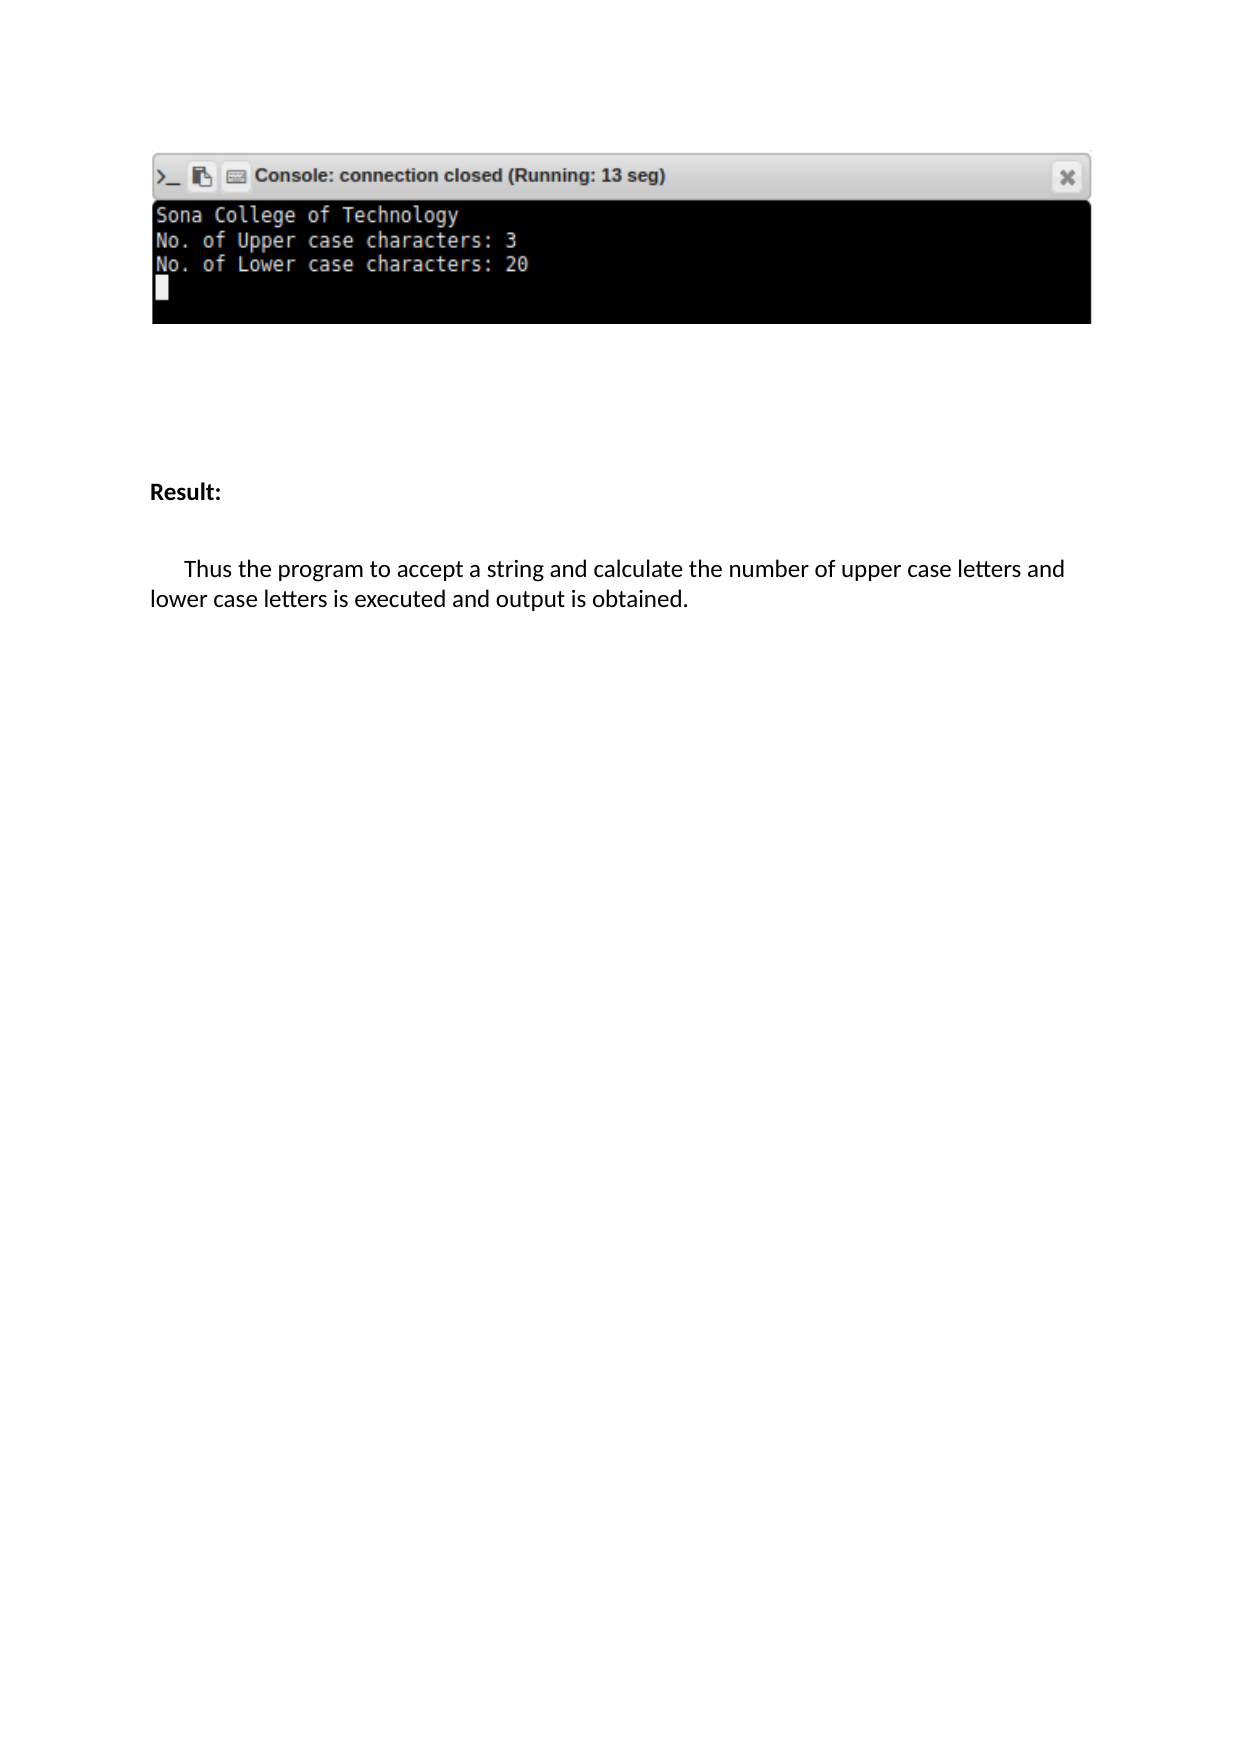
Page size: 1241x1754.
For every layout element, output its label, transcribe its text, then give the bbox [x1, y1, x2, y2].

picture [152, 150, 1093, 324]
text Result: [150, 476, 1090, 507]
text Thus the program to accept a string and calculate the number of upper case letters and lower case letters is executed and output is obtained. [150, 553, 1090, 614]
